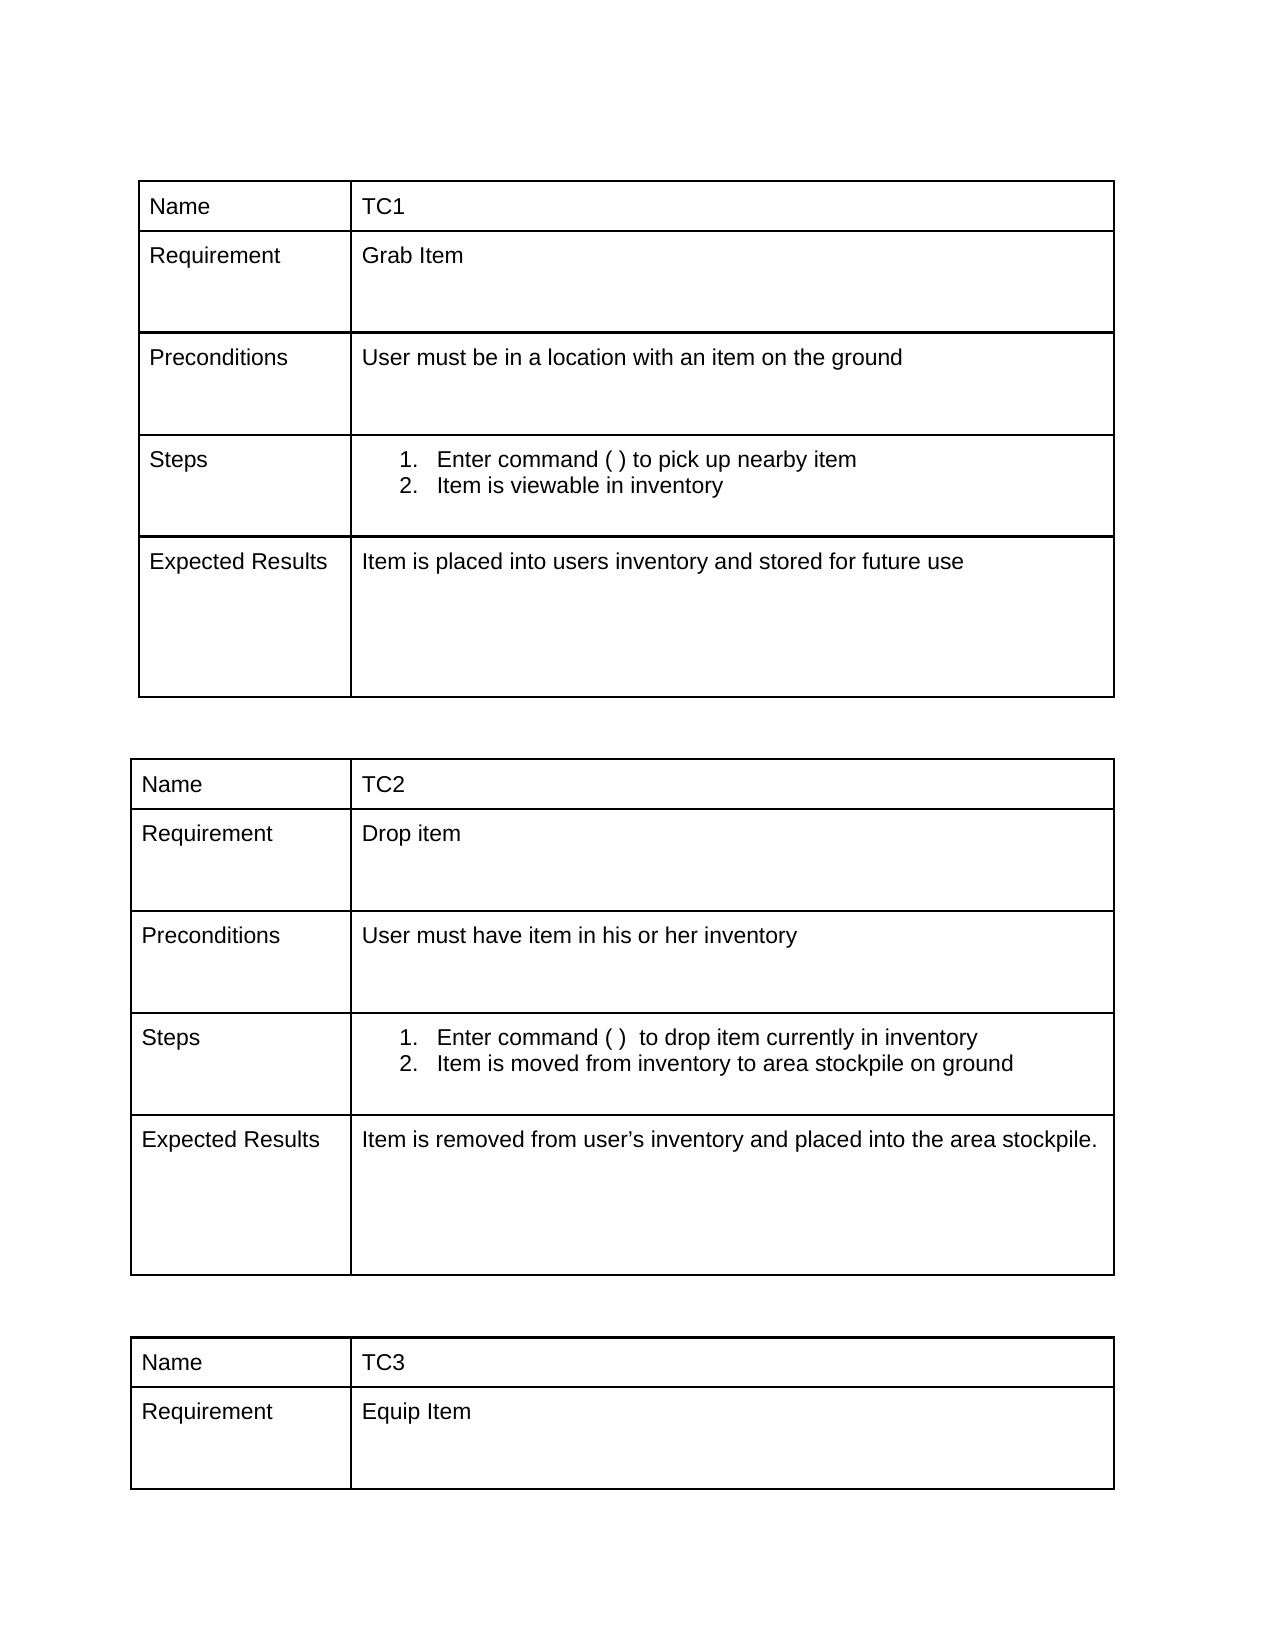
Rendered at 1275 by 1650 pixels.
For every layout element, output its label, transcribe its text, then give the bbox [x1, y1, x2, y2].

table_cell Requirement [132, 810, 350, 909]
table_cell Equip Item [352, 1388, 1113, 1488]
table_header Name [140, 182, 350, 229]
table_header TC2 [352, 760, 1113, 808]
table_header TC1 [352, 182, 1113, 229]
table_cell Steps [132, 1014, 350, 1113]
table_cell Expected Results [132, 1116, 350, 1274]
table_cell Steps [140, 436, 350, 535]
table_header Name [132, 760, 350, 808]
table_cell Preconditions [132, 912, 350, 1012]
table_cell Requirement [140, 232, 350, 331]
table_cell Grab Item [352, 232, 1113, 331]
table_cell Item is removed from user’s inventory and placed into the area stockpile. [352, 1116, 1113, 1274]
table_cell User must be in a location with an item on the ground [352, 334, 1113, 433]
table_cell Expected Results [140, 538, 350, 696]
table_header Name [132, 1339, 350, 1386]
table_cell Requirement [132, 1388, 350, 1488]
table_cell Preconditions [140, 334, 350, 433]
table_cell Item is placed into users inventory and stored for future use [352, 538, 1113, 696]
table_cell Drop item [352, 810, 1113, 909]
table_cell Enter command ( ) to drop item currently in inventory Item is moved from inventory to area stockpile on ground [352, 1014, 1113, 1113]
table_cell Enter command ( ) to pick up nearby item Item is viewable in inventory [352, 436, 1113, 535]
table_cell User must have item in his or her inventory [352, 912, 1113, 1012]
table_header TC3 [352, 1339, 1113, 1386]
